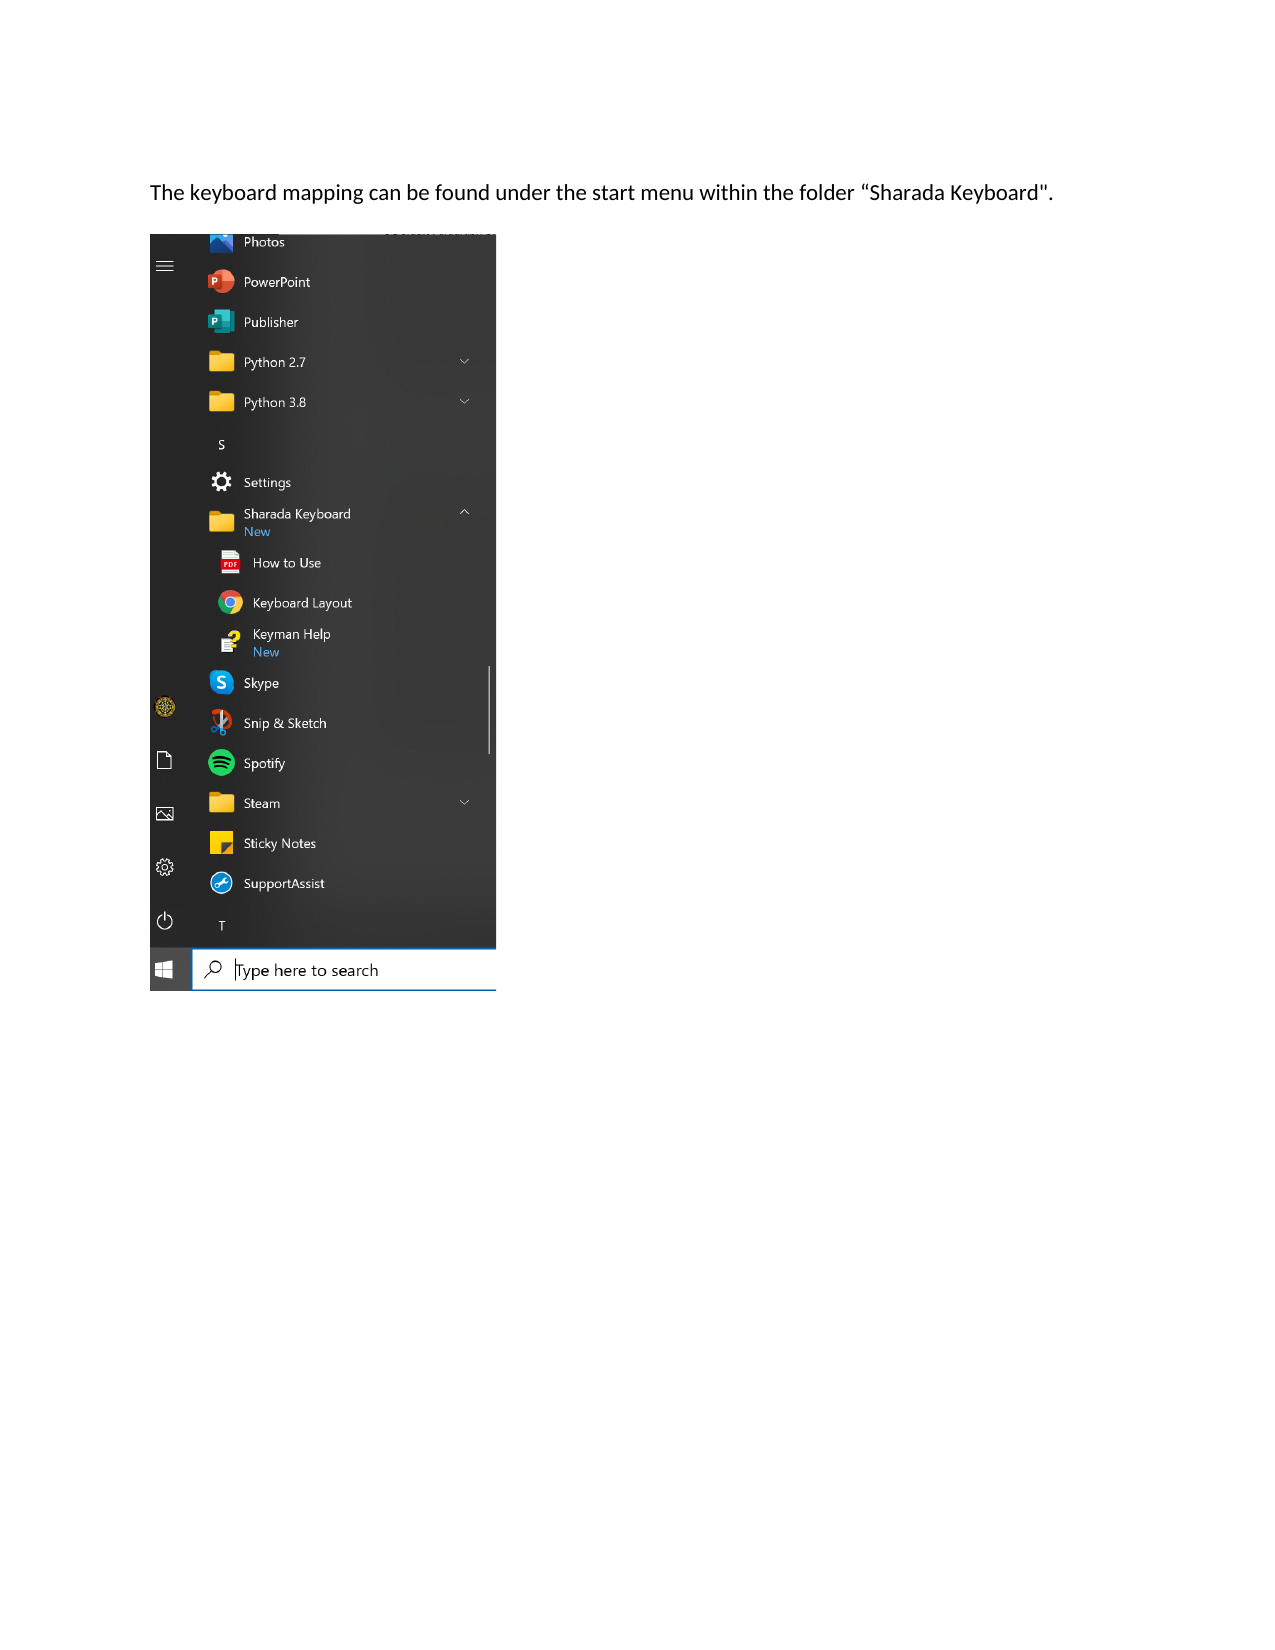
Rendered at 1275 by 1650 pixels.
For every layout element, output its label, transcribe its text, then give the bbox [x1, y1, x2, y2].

text The keyboard mapping can be found under the start menu within the folder “Sharada Keyboard". [150, 178, 1125, 206]
picture [150, 234, 497, 991]
